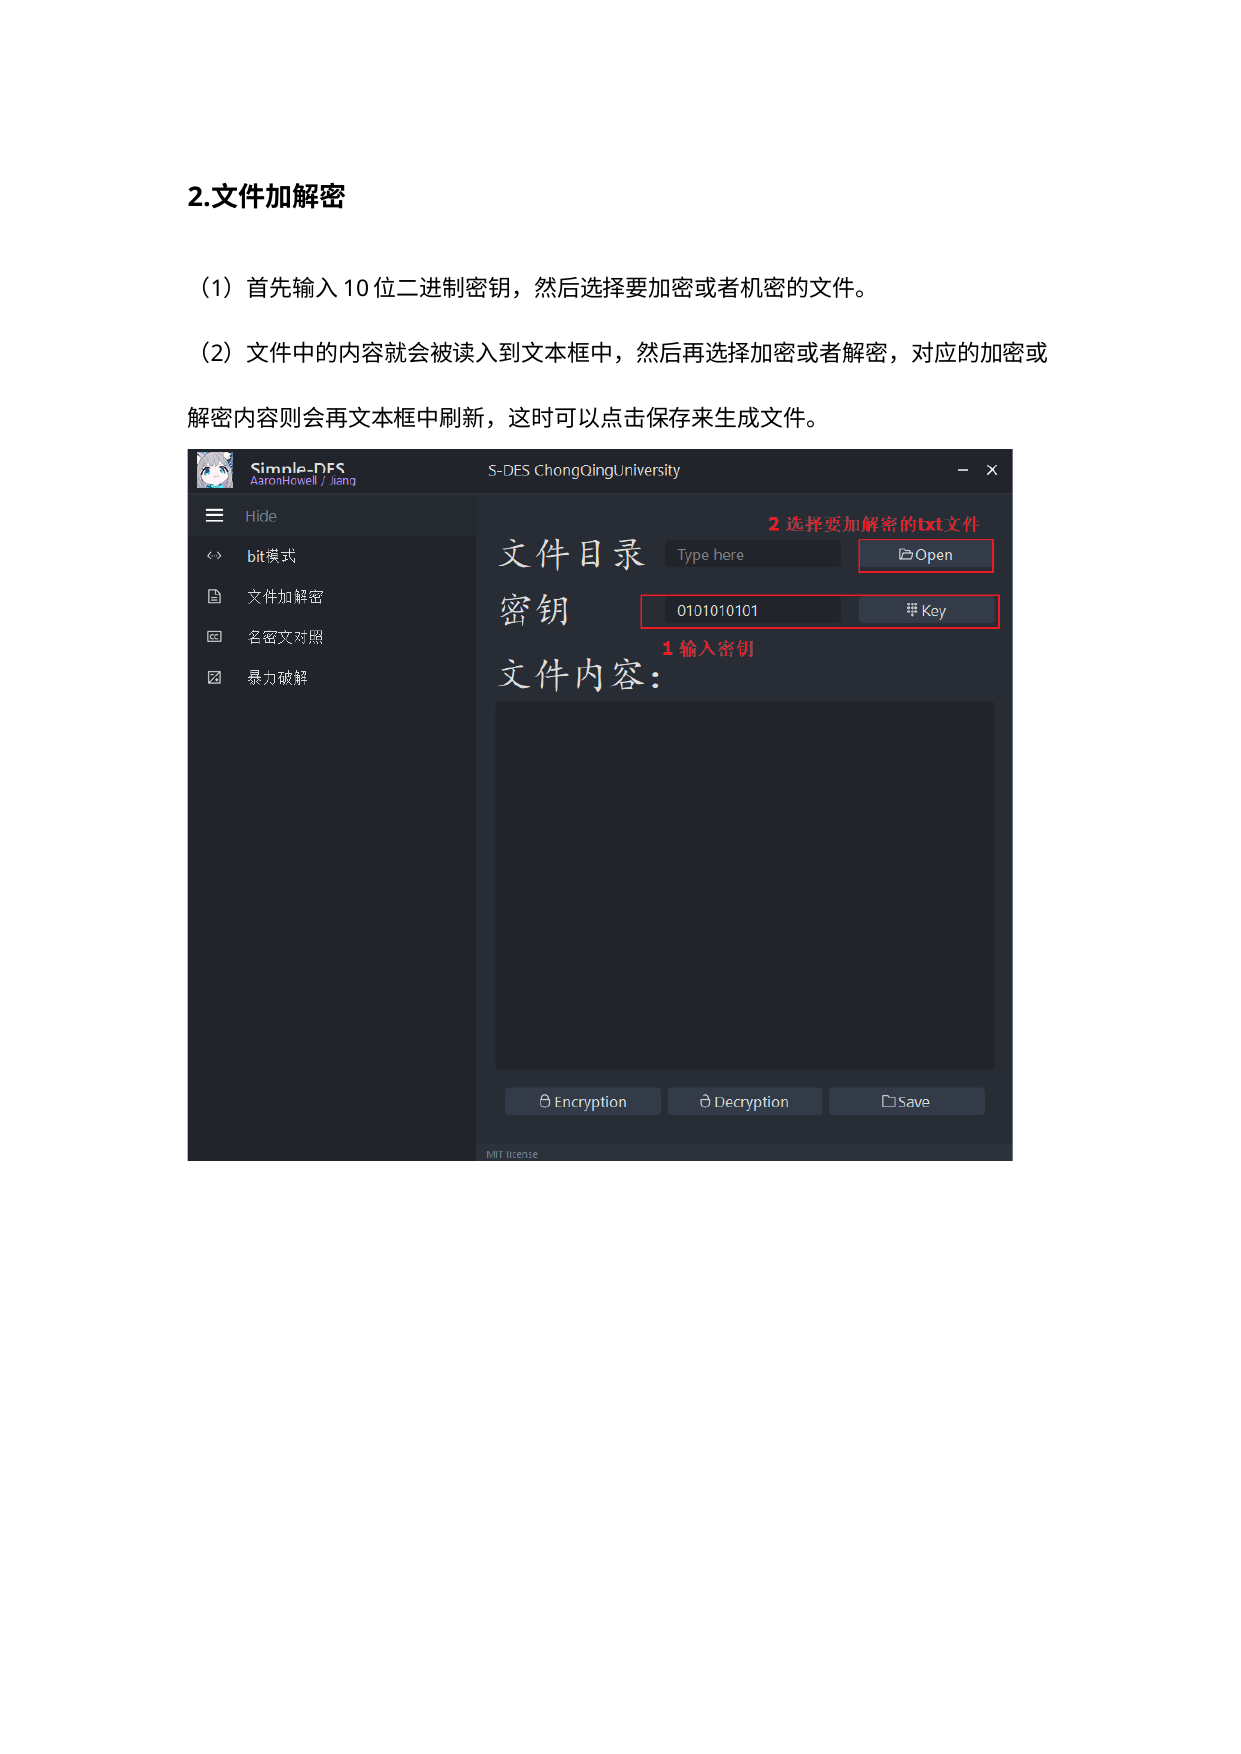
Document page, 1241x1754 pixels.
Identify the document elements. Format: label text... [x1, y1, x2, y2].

text 2.文件加解密 [187, 162, 1053, 227]
text （2）文件中的内容就会被读入到文本框中，然后再选择加密或者解密，对应的加密或解密内容则会再文本框中刷新，这时可以点击保存来生成文件。 [187, 319, 1053, 449]
text （1）首先输入10位二进制密钥，然后选择要加密或者机密的文件。 [187, 254, 1053, 319]
picture [187, 449, 1013, 1161]
